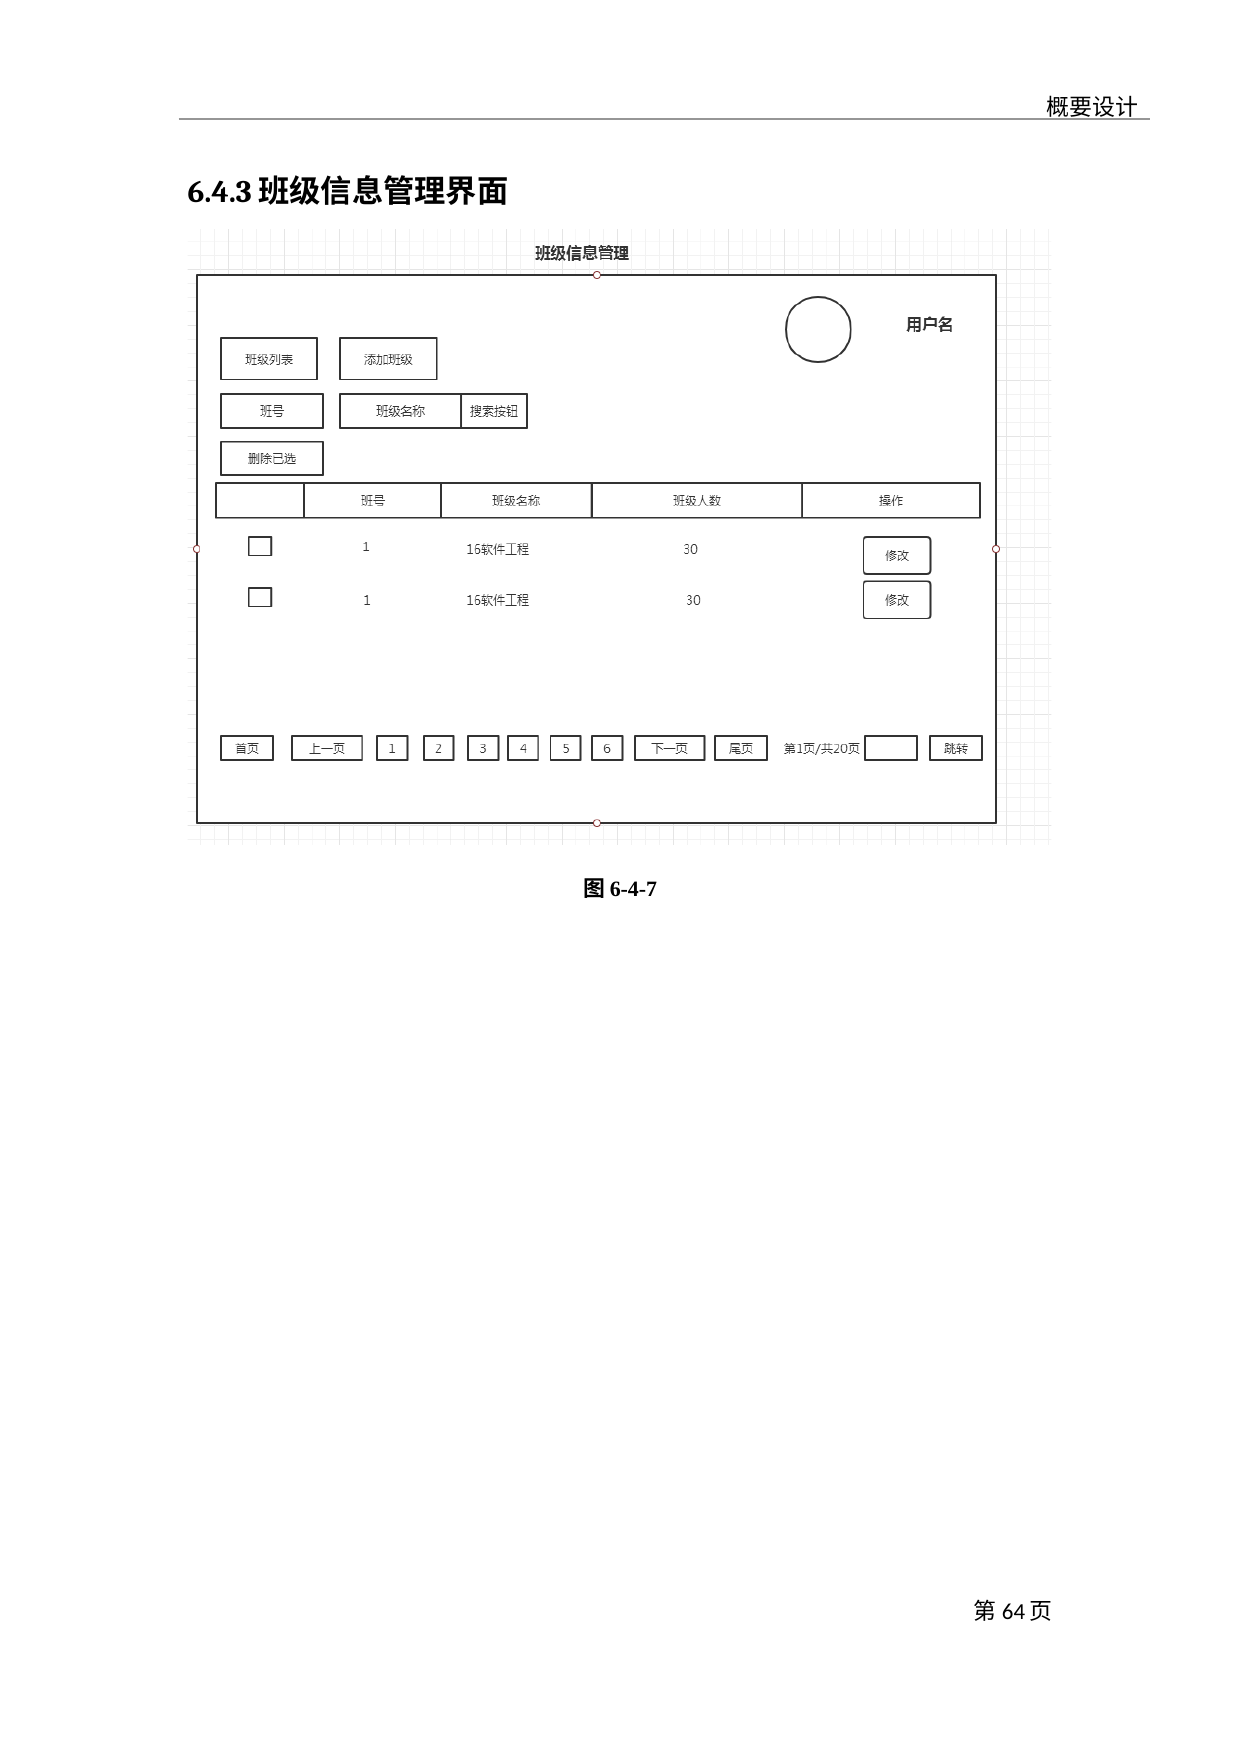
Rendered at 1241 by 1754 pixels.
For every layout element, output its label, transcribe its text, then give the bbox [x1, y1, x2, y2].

subtitle 6.4.3班级信息管理界面 [187, 156, 1053, 221]
text 图6-4-7 [187, 871, 1053, 903]
picture [187, 229, 1052, 845]
